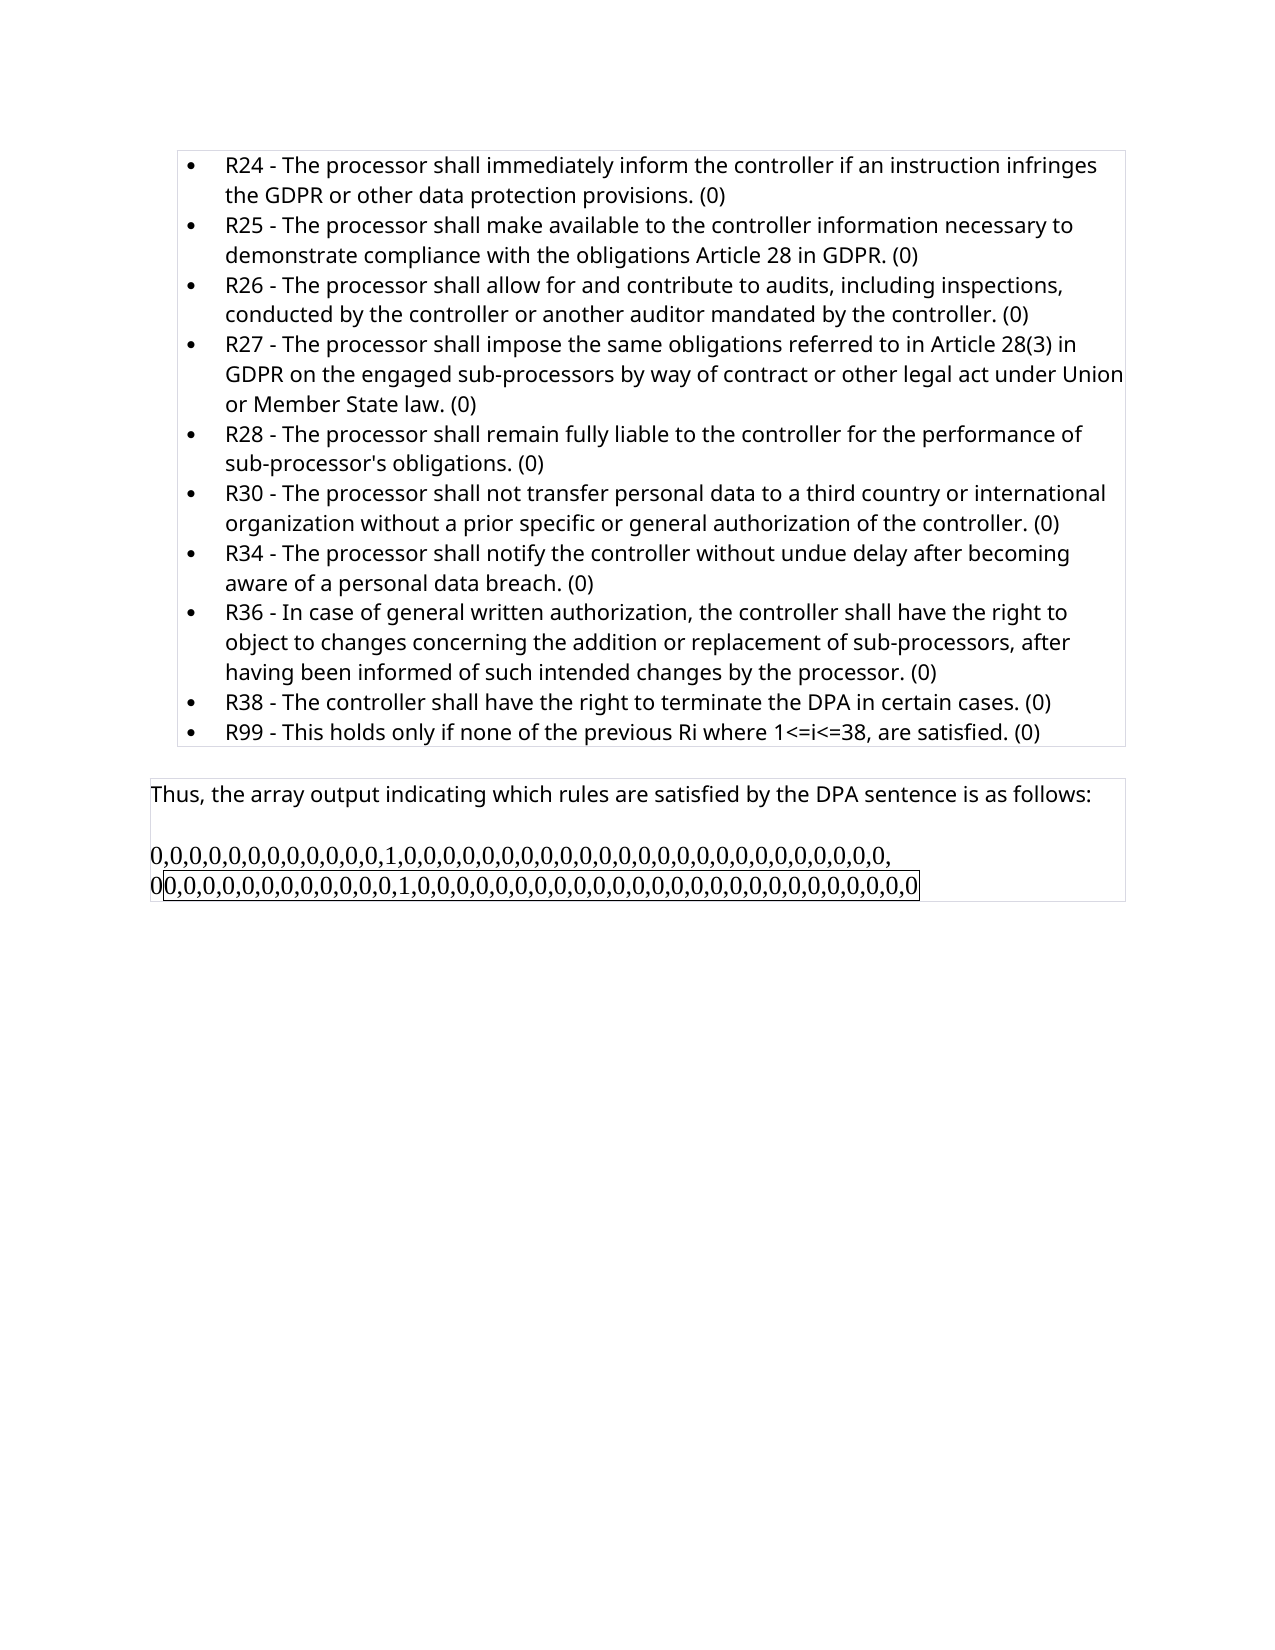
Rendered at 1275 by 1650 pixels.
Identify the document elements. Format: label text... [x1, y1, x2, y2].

list R28 - The processor shall remain fully liable to the controller for the performance of sub-processor's obligations. (0) [178, 418, 1125, 478]
list R27 - The processor shall impose the same obligations referred to in Article 28(3) in GDPR on the engaged sub-processors by way of contract or other legal act under Union or Member State law. (0) [178, 329, 1125, 418]
list R24 - The processor shall immediately inform the controller if an instruction infringes the GDPR or other data protection provisions. (0) [178, 151, 1125, 209]
list R99 - This holds only if none of the previous Ri where 1<=i<=38, are satisfied. (0) [178, 716, 1125, 746]
list R30 - The processor shall not transfer personal data to a third country or international organization without a prior specific or general authorization of the controller. (0) [178, 478, 1125, 537]
text 0,0,0,0,0,0,0,0,0,0,0,0,1,0,0,0,0,0,0,0,0,0,0,0,0,0,0,0,0,0,0,0,0,0,0,0,0,0,00,0,0,0,0,0,0,0,0,0,0,0,1,0,0,0,0,0,0,0,0,0,0,0,0,0,0,0,0,0,0,0,0,0,0,0,0,0,0 [151, 839, 1125, 901]
list R34 - The processor shall notify the controller without undue delay after becoming aware of a personal data breach. (0) [178, 537, 1125, 597]
list R36 - In case of general written authorization, the controller shall have the right to object to changes concerning the addition or replacement of sub-processors, after having been informed of such intended changes by the processor. (0) [178, 597, 1125, 686]
list R38 - The controller shall have the right to terminate the DPA in certain cases. (0) [178, 686, 1125, 716]
list R26 - The processor shall allow for and contribute to audits, including inspections, conducted by the controller or another auditor mandated by the controller. (0) [178, 269, 1125, 329]
list R25 - The processor shall make available to the controller information necessary to demonstrate compliance with the obligations Article 28 in GDPR. (0) [178, 209, 1125, 269]
text Thus, the array output indicating which rules are satisfied by the DPA sentence is as follows: [151, 779, 1125, 808]
